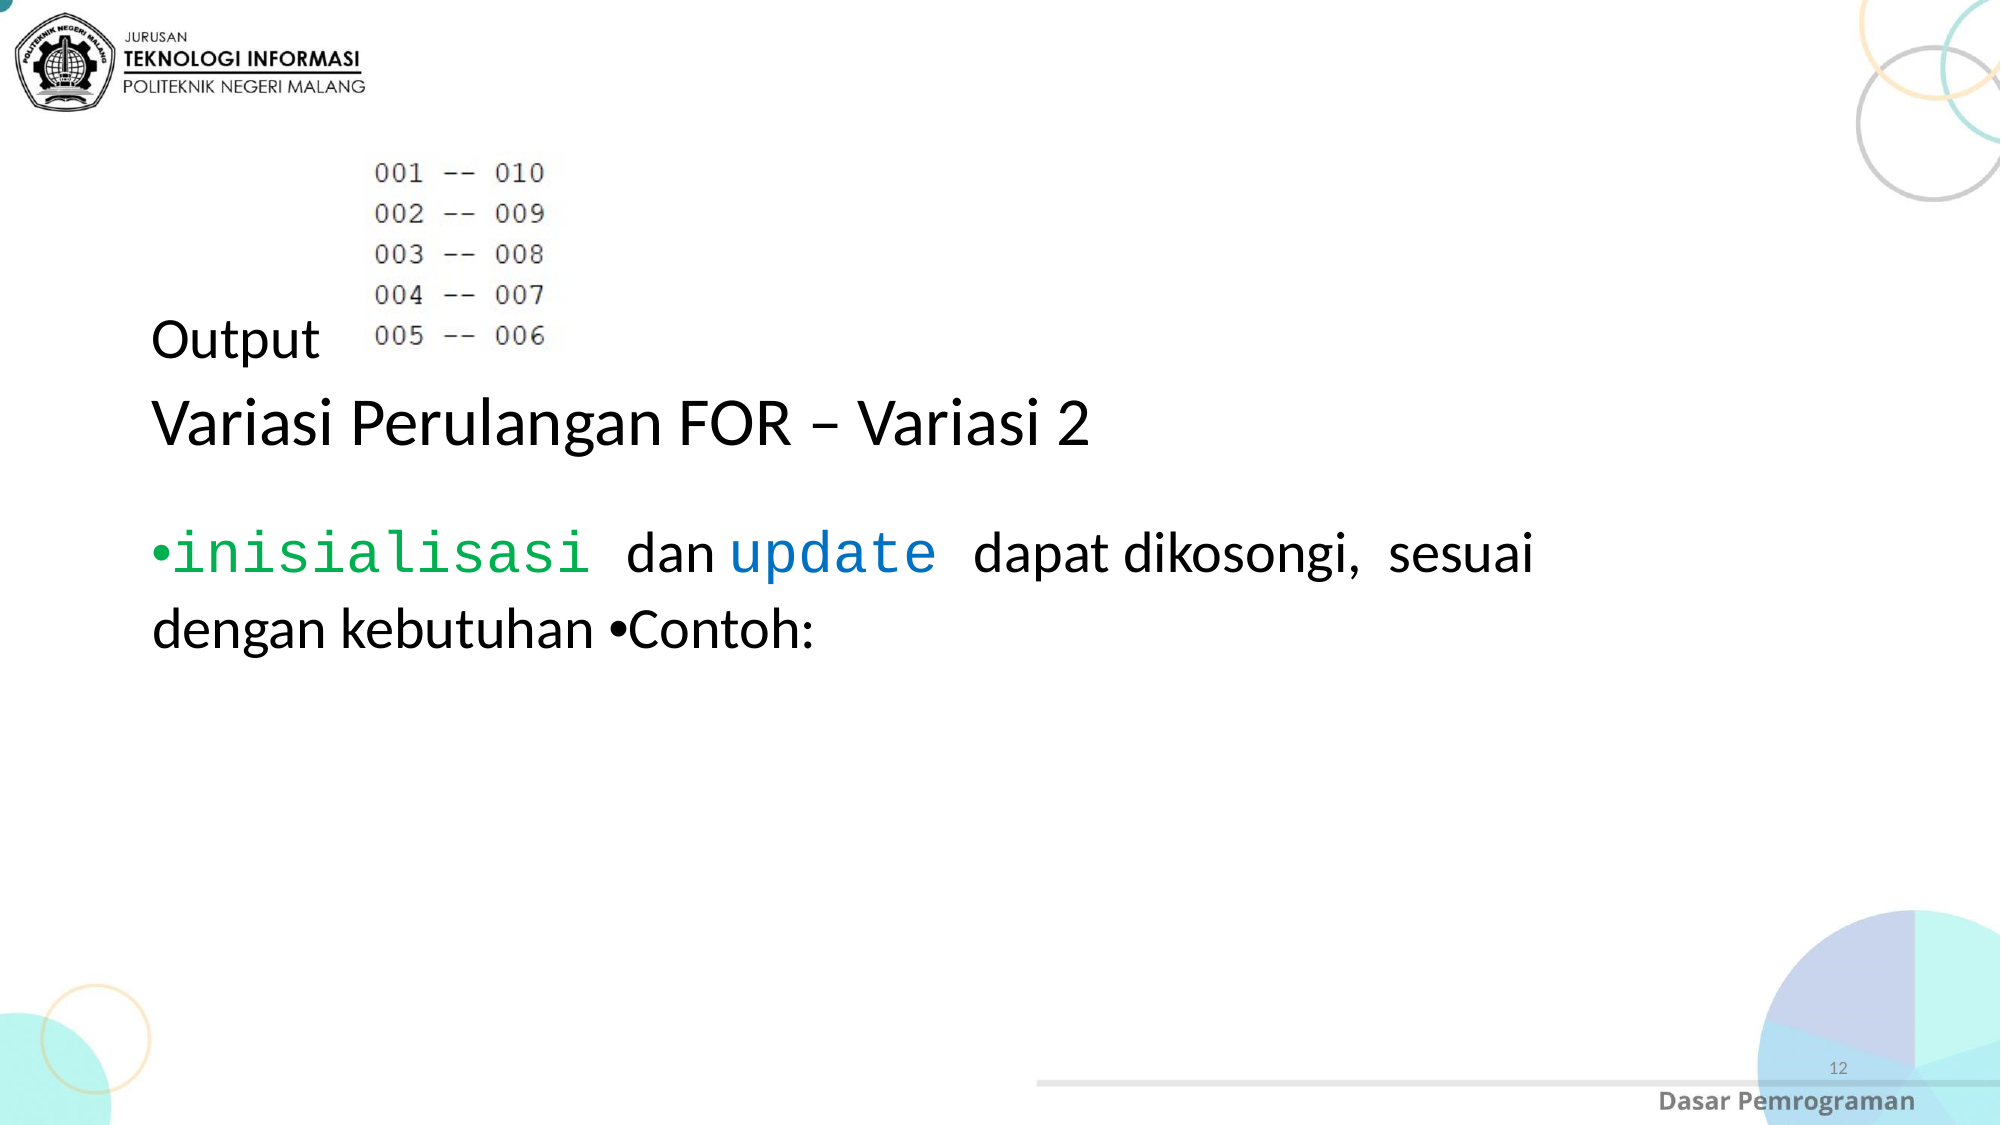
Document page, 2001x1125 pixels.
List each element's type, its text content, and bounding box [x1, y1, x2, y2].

text •inisialisasi dan update dapat dikosongi, sesuai dengan kebutuhan •Contoh: [151, 516, 1711, 663]
picture [0, 0, 2000, 1125]
text Output [151, 151, 1825, 373]
subtitle Variasi Perulangan FOR – Variasi 2 [151, 379, 1825, 463]
